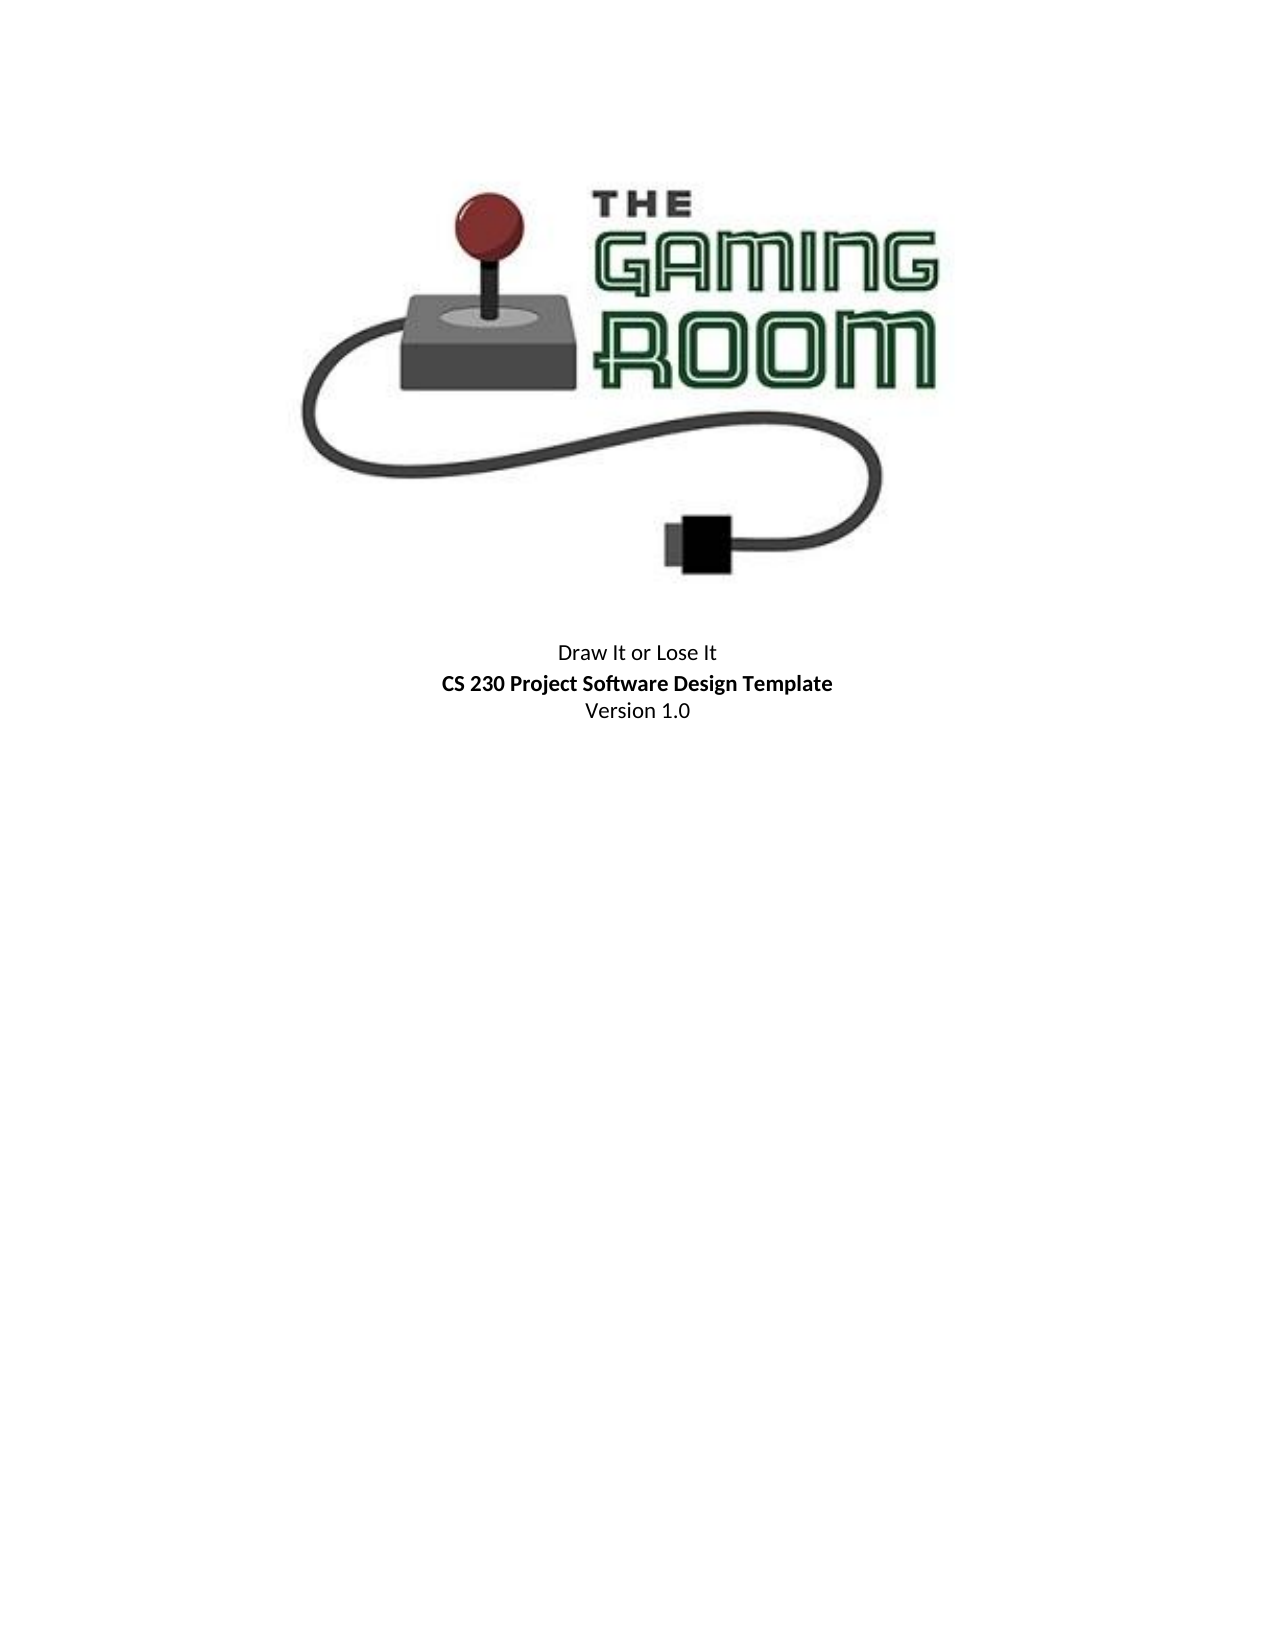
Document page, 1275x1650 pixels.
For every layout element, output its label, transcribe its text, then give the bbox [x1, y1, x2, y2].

picture [220, 150, 1055, 611]
text Version 1.0 [150, 697, 1125, 725]
subtitle CS 230 Project Software Design Template [150, 669, 1125, 697]
title Draw It or Lose It [150, 638, 1125, 666]
